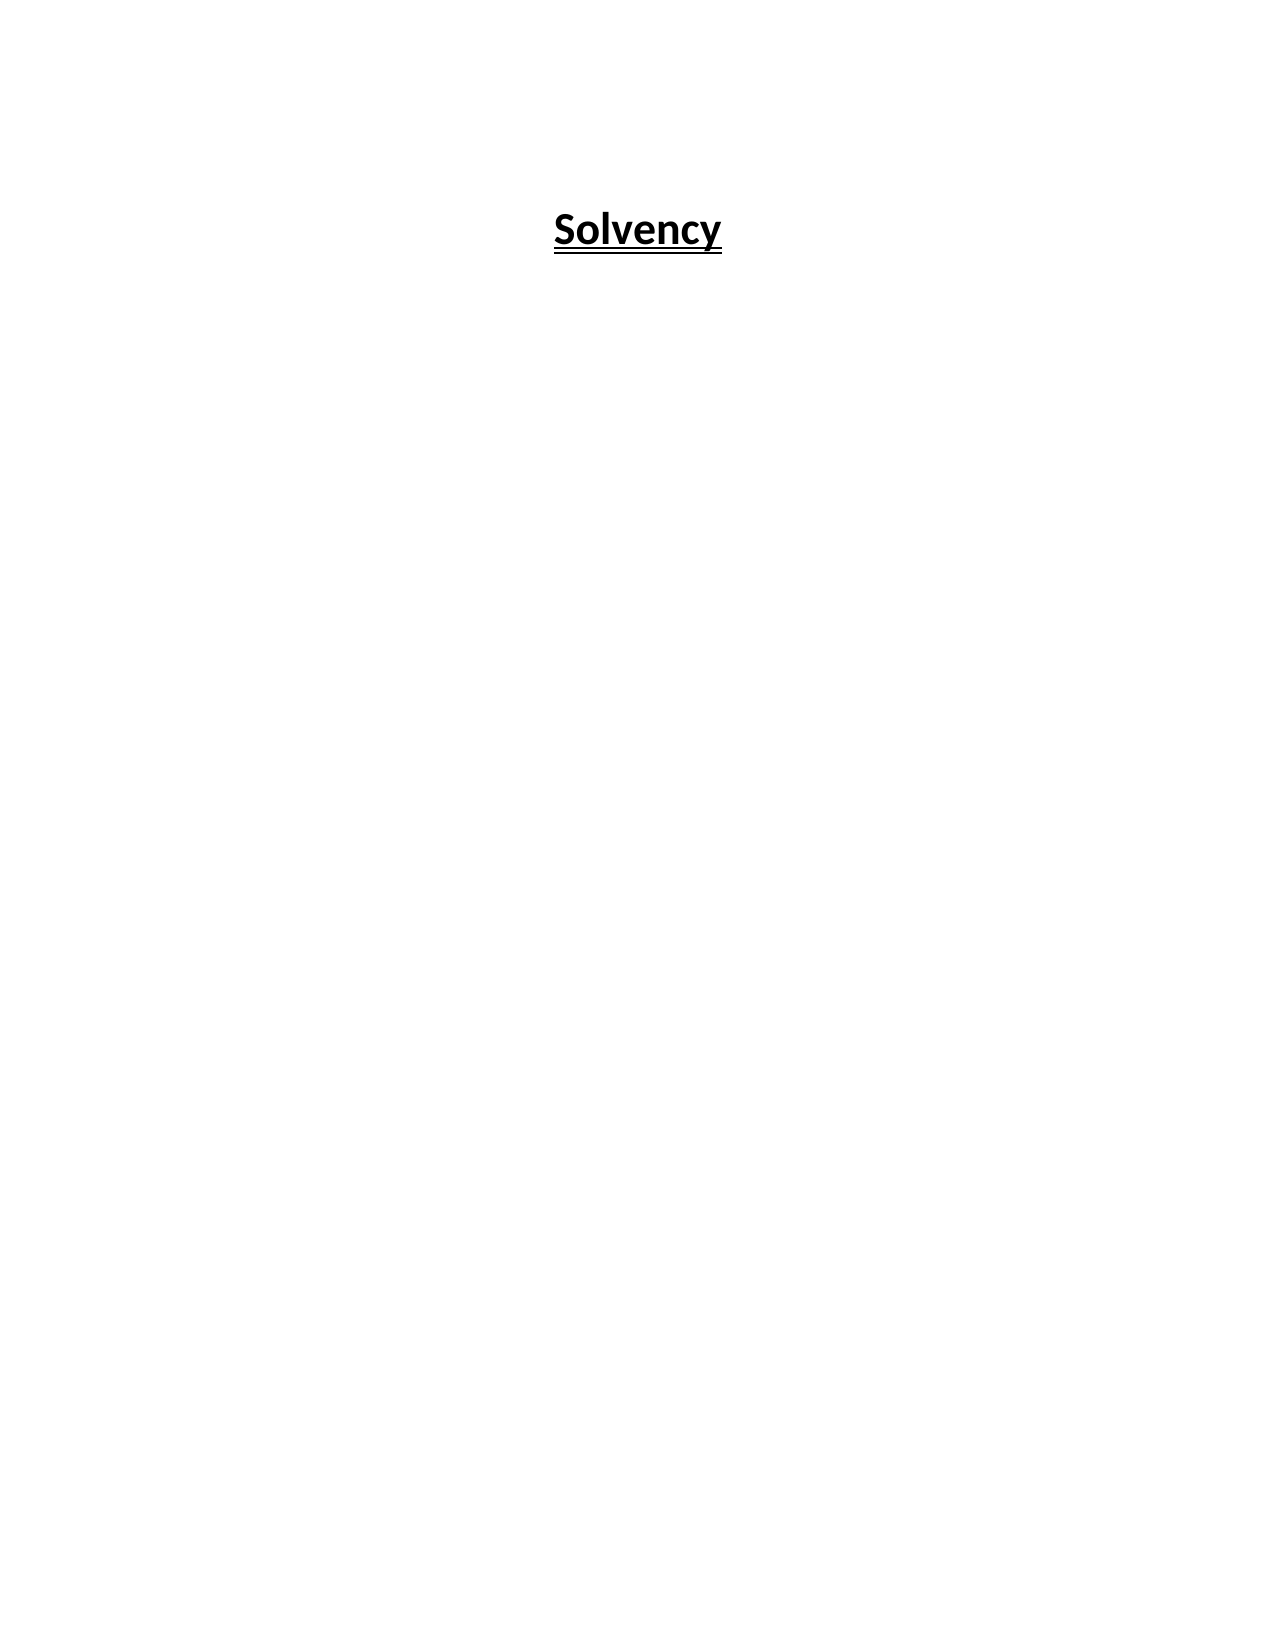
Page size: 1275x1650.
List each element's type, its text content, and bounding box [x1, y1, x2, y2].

text Solvency [150, 200, 1125, 256]
